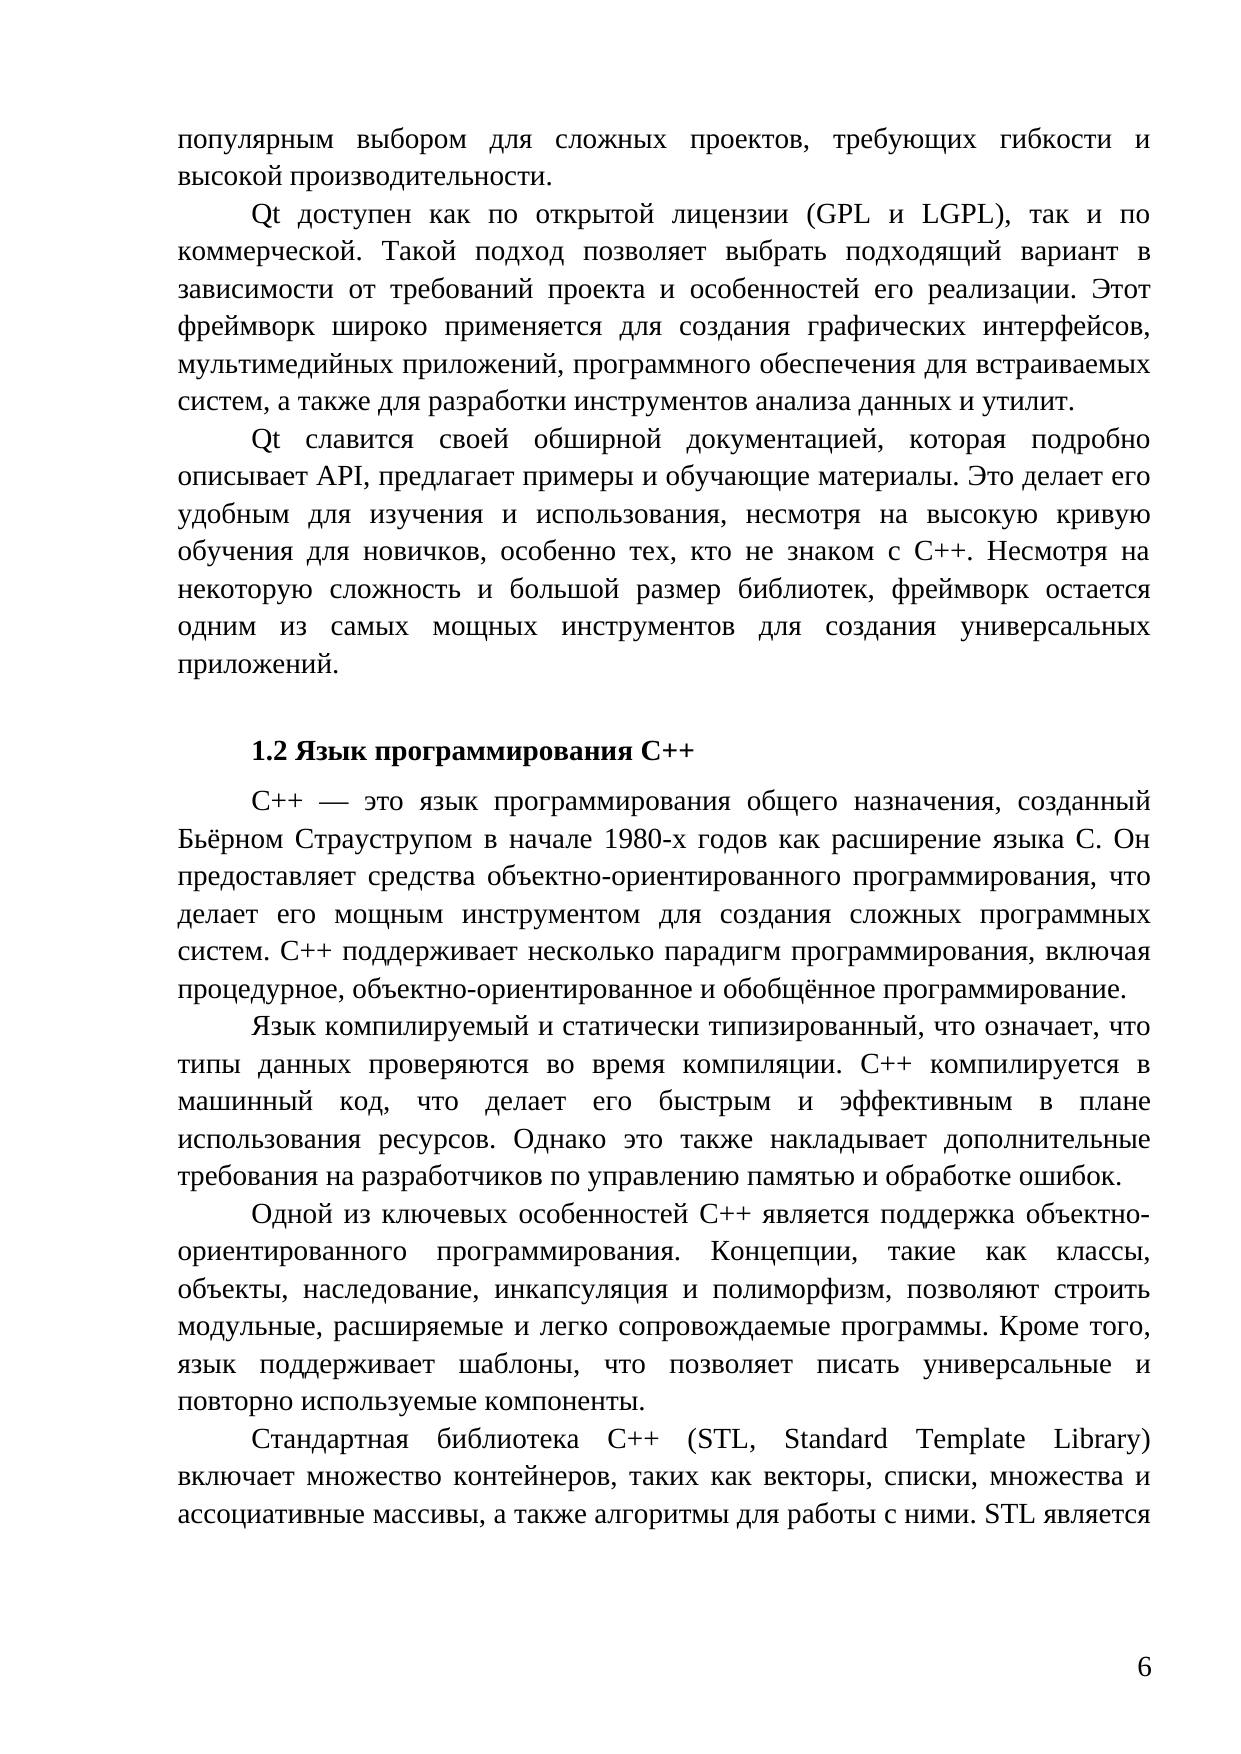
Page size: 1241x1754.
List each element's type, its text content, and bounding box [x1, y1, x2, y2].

text Qt славится своей обширной документацией, которая подробно описывает API, предлагает примеры и обучающие материалы. Это делает его удобным для изучения и использования, несмотря на высокую кривую обучения для новичков, особенно тех, кто не знаком с C++. Несмотря на некоторую сложность и большой размер библиотек, фреймворк остается одним из самых мощных инструментов для создания универсальных приложений. [177, 418, 1152, 681]
text Одной из ключевых особенностей C++ является поддержка объектно-ориентированного программирования. Концепции, такие как классы, объекты, наследование, инкапсуляция и полиморфизм, позволяют строить модульные, расширяемые и легко сопровождаемые программы. Кроме того, язык поддерживает шаблоны, что позволяет писать универсальные и повторно используемые компоненты. [177, 1193, 1152, 1418]
text Язык компилируемый и статически типизированный, что означает, что типы данных проверяются во время компиляции. C++ компилируется в машинный код, что делает его быстрым и эффективным в плане использования ресурсов. Однако это также накладывает дополнительные требования на разработчиков по управлению памятью и обработке ошибок. [177, 1006, 1152, 1193]
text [177, 1418, 1152, 1531]
text C++ — это язык программирования общего назначения, созданный Бьёрном Страуструпом в начале 1980-х годов как расширение языка C. Он предоставляет средства объектно-ориентированного программирования, что делает его мощным инструментом для создания сложных программных систем. C++ поддерживает несколько парадигм программирования, включая процедурное, объектно-ориентированное и обобщённое программирование. [177, 781, 1152, 1006]
text Qt доступен как по открытой лицензии (GPL и LGPL), так и по коммерческой. Такой подход позволяет выбрать подходящий вариант в зависимости от требований проекта и особенностей его реализации. Этот фреймворк широко применяется для создания графических интерфейсов, мультимедийных приложений, программного обеспечения для встраиваемых систем, а также для разработки инструментов анализа данных и утилит. [177, 193, 1152, 418]
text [177, 118, 1152, 193]
subtitle 1.2 Язык программирования C++ [251, 731, 1152, 768]
